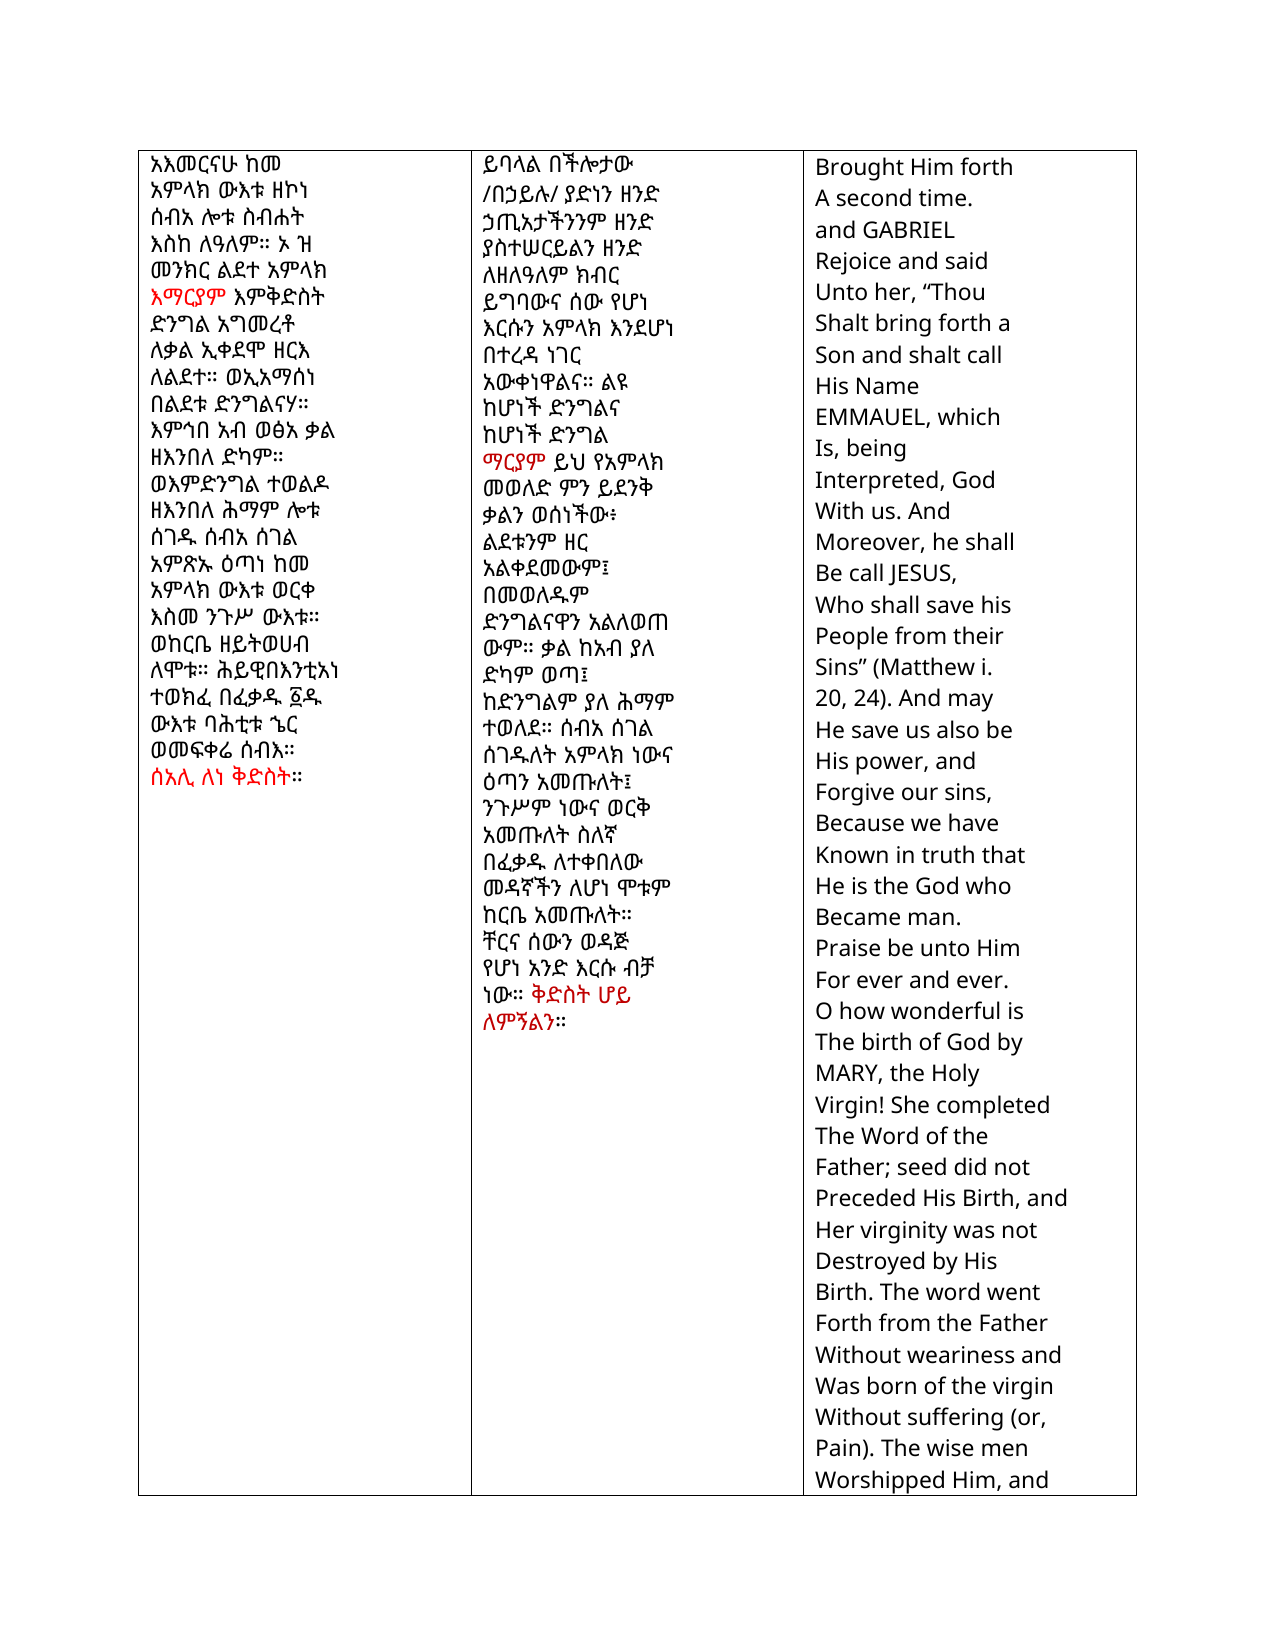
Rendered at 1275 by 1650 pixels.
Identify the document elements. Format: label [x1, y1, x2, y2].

table_cell [139, 151, 471, 1495]
table_cell [472, 151, 803, 1495]
table_cell [804, 151, 1136, 1495]
